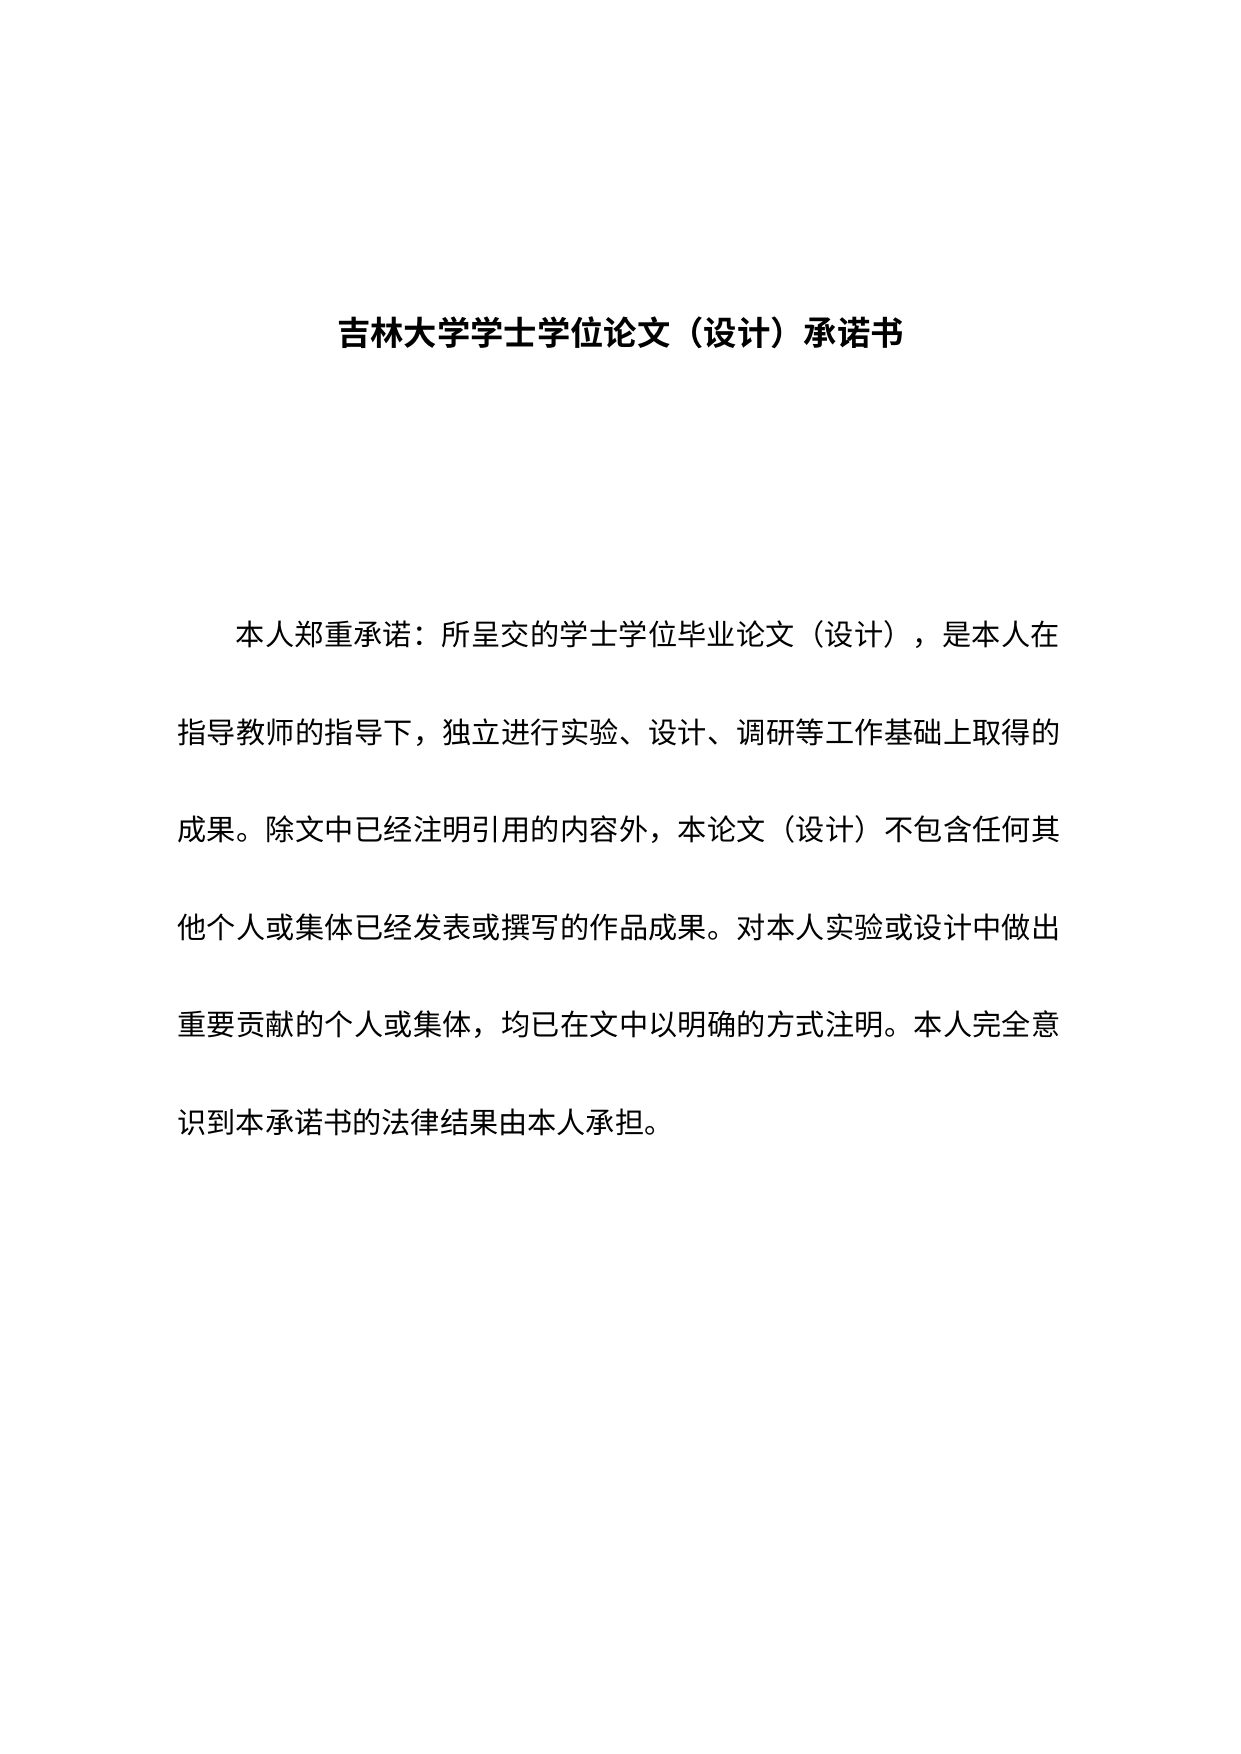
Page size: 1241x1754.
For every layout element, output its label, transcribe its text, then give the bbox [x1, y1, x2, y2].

text 本人郑重承诺：所呈交的学士学位毕业论文（设计），是本人在指导教师的指导下，独立进行实验、设计、调研等工作基础上取得的成果。除文中已经注明引用的内容外，本论文（设计）不包含任何其他个人或集体已经发表或撰写的作品成果。对本人实验或设计中做出重要贡献的个人或集体，均已在文中以明确的方式注明。本人完全意识到本承诺书的法律结果由本人承担。 [177, 600, 1063, 1153]
text 吉林大学学士学位论文（设计）承诺书 [177, 298, 1063, 363]
